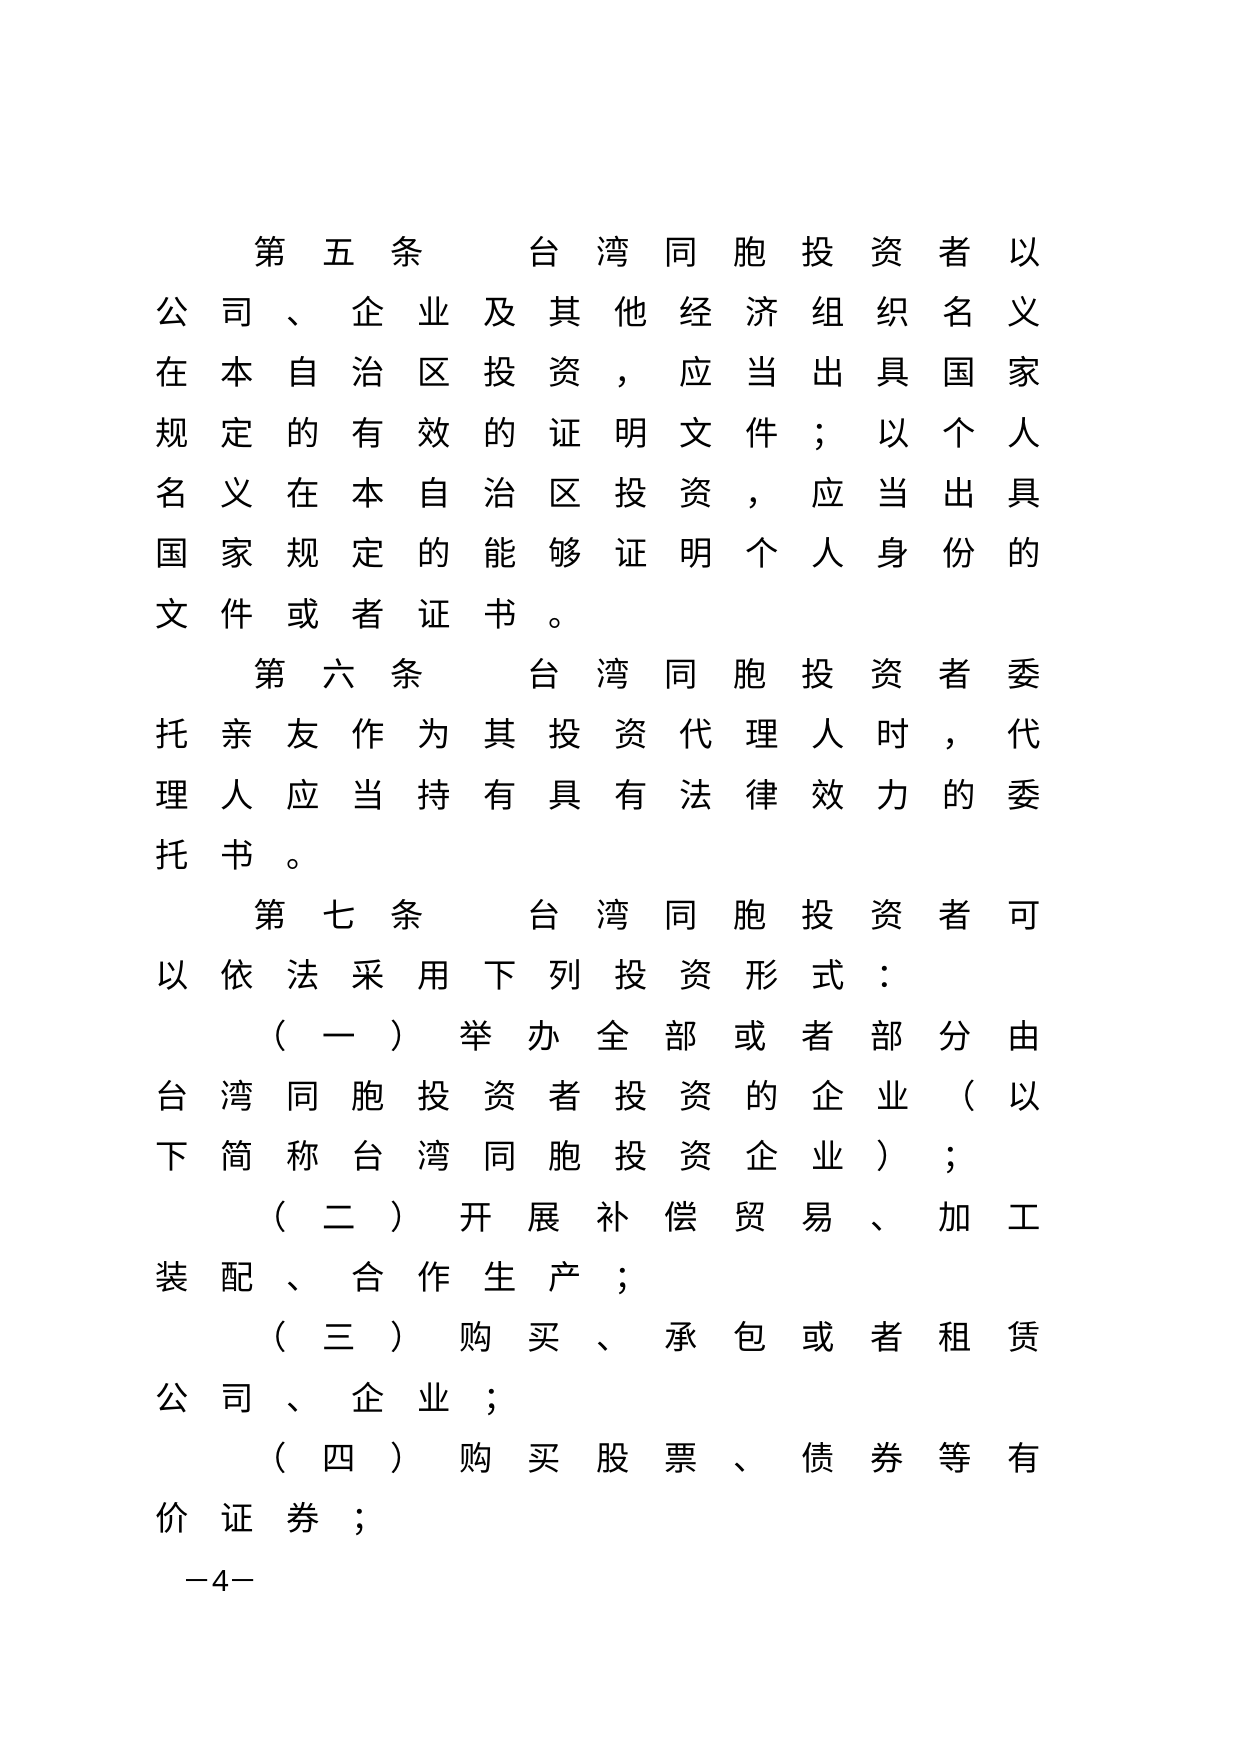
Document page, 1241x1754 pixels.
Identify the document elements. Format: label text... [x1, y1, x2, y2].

text （二）开展补偿贸易、加工装配、合作生产； [155, 1184, 1073, 1305]
text （三）购买、承包或者租赁公司、企业； [155, 1305, 1073, 1426]
text 第六条 台湾同胞投资者委托亲友作为其投资代理人时，代理人应当持有具有法律效力的委托书。 [155, 642, 1073, 883]
text 第五条 台湾同胞投资者以公司、企业及其他经济组织名义在本自治区投资，应当出具国家规定的有效的证明文件；以个人名义在本自治区投资，应当出具国家规定的能够证明个人身份的文件或者证书。 [155, 219, 1073, 642]
text （一）举办全部或者部分由台湾同胞投资者投资的企业（以下简称台湾同胞投资企业）； [155, 1003, 1073, 1184]
text （四）购买股票、债券等有价证券； [155, 1426, 1073, 1546]
text 第七条 台湾同胞投资者可以依法采用下列投资形式： [155, 883, 1073, 1003]
